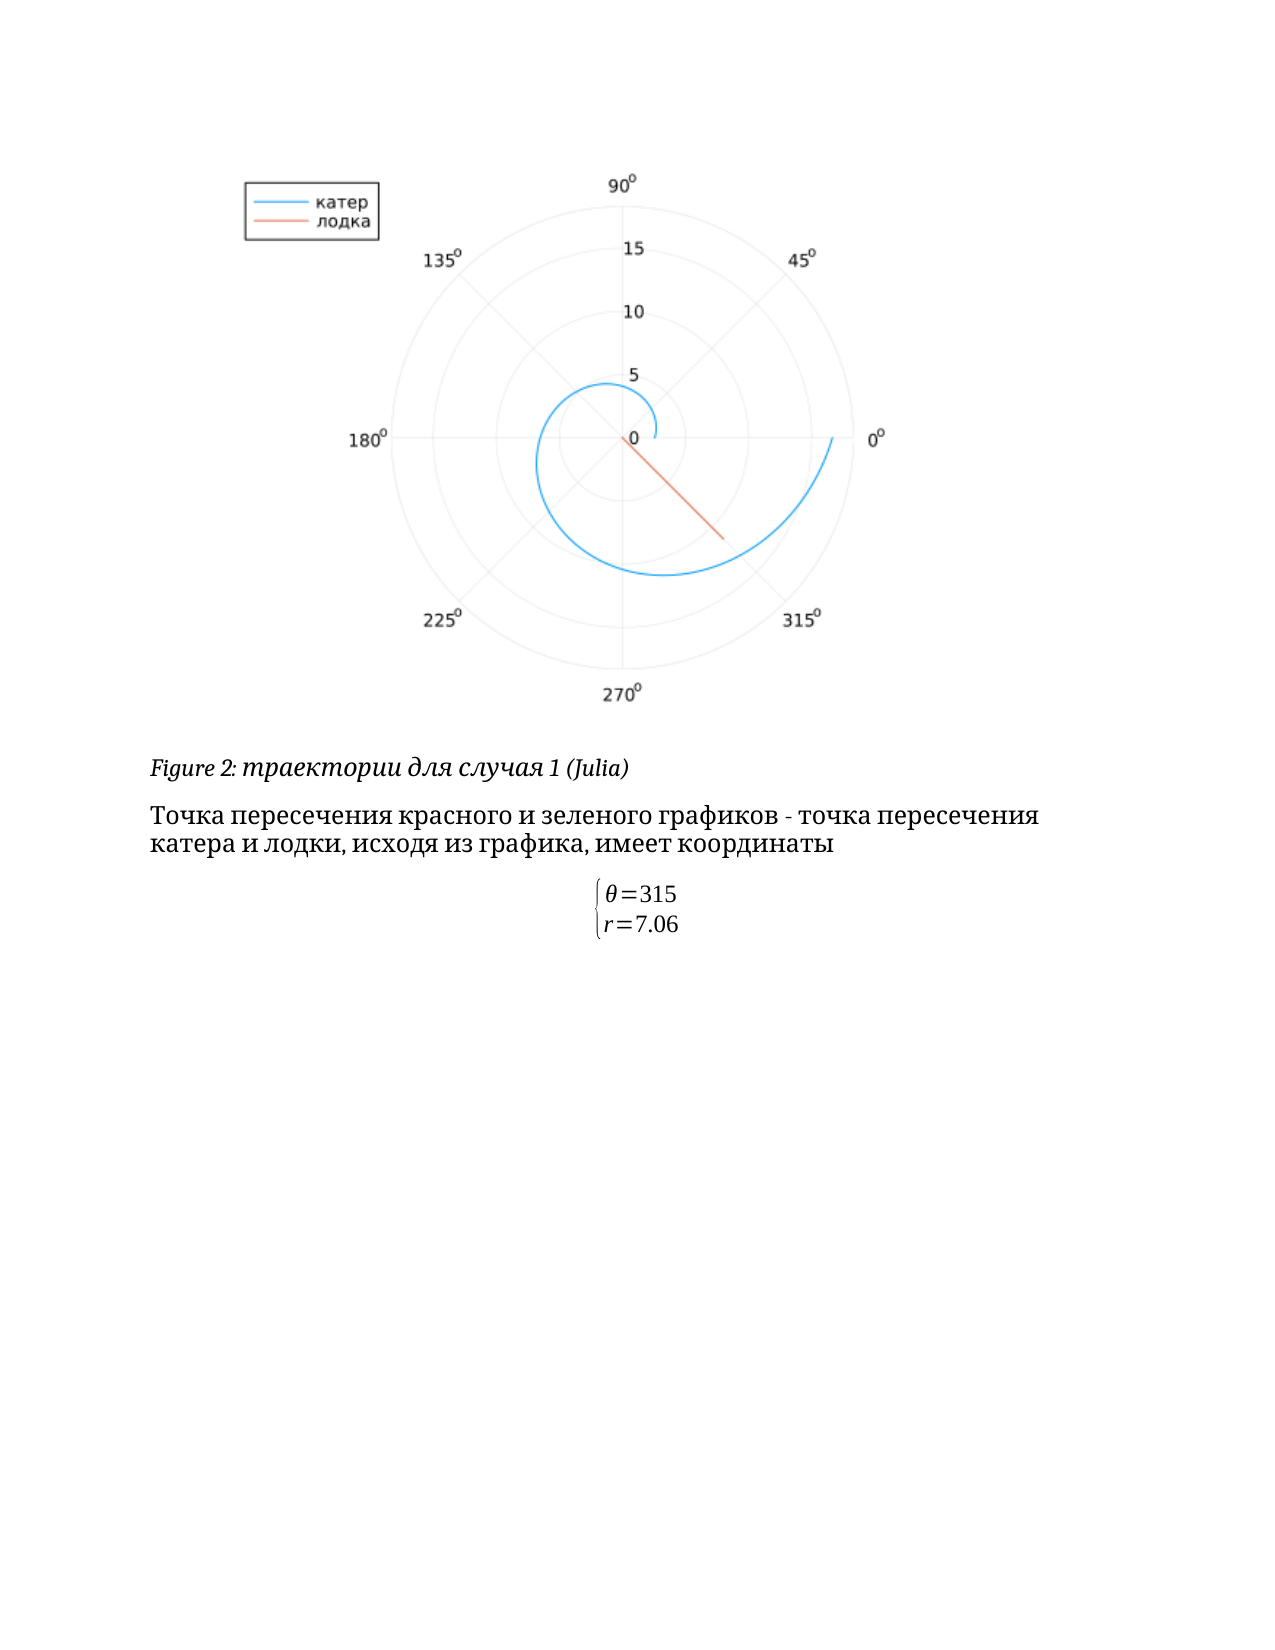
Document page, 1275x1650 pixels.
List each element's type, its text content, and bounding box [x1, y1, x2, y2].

text Figure 2: траектории для случая 1 (Julia) [150, 754, 1125, 783]
picture [168, 150, 1044, 734]
text Точка пересечения красного и зеленого графиков - точка пересечения катера и лодки, исходя из графика, имеет координаты [150, 802, 1125, 859]
